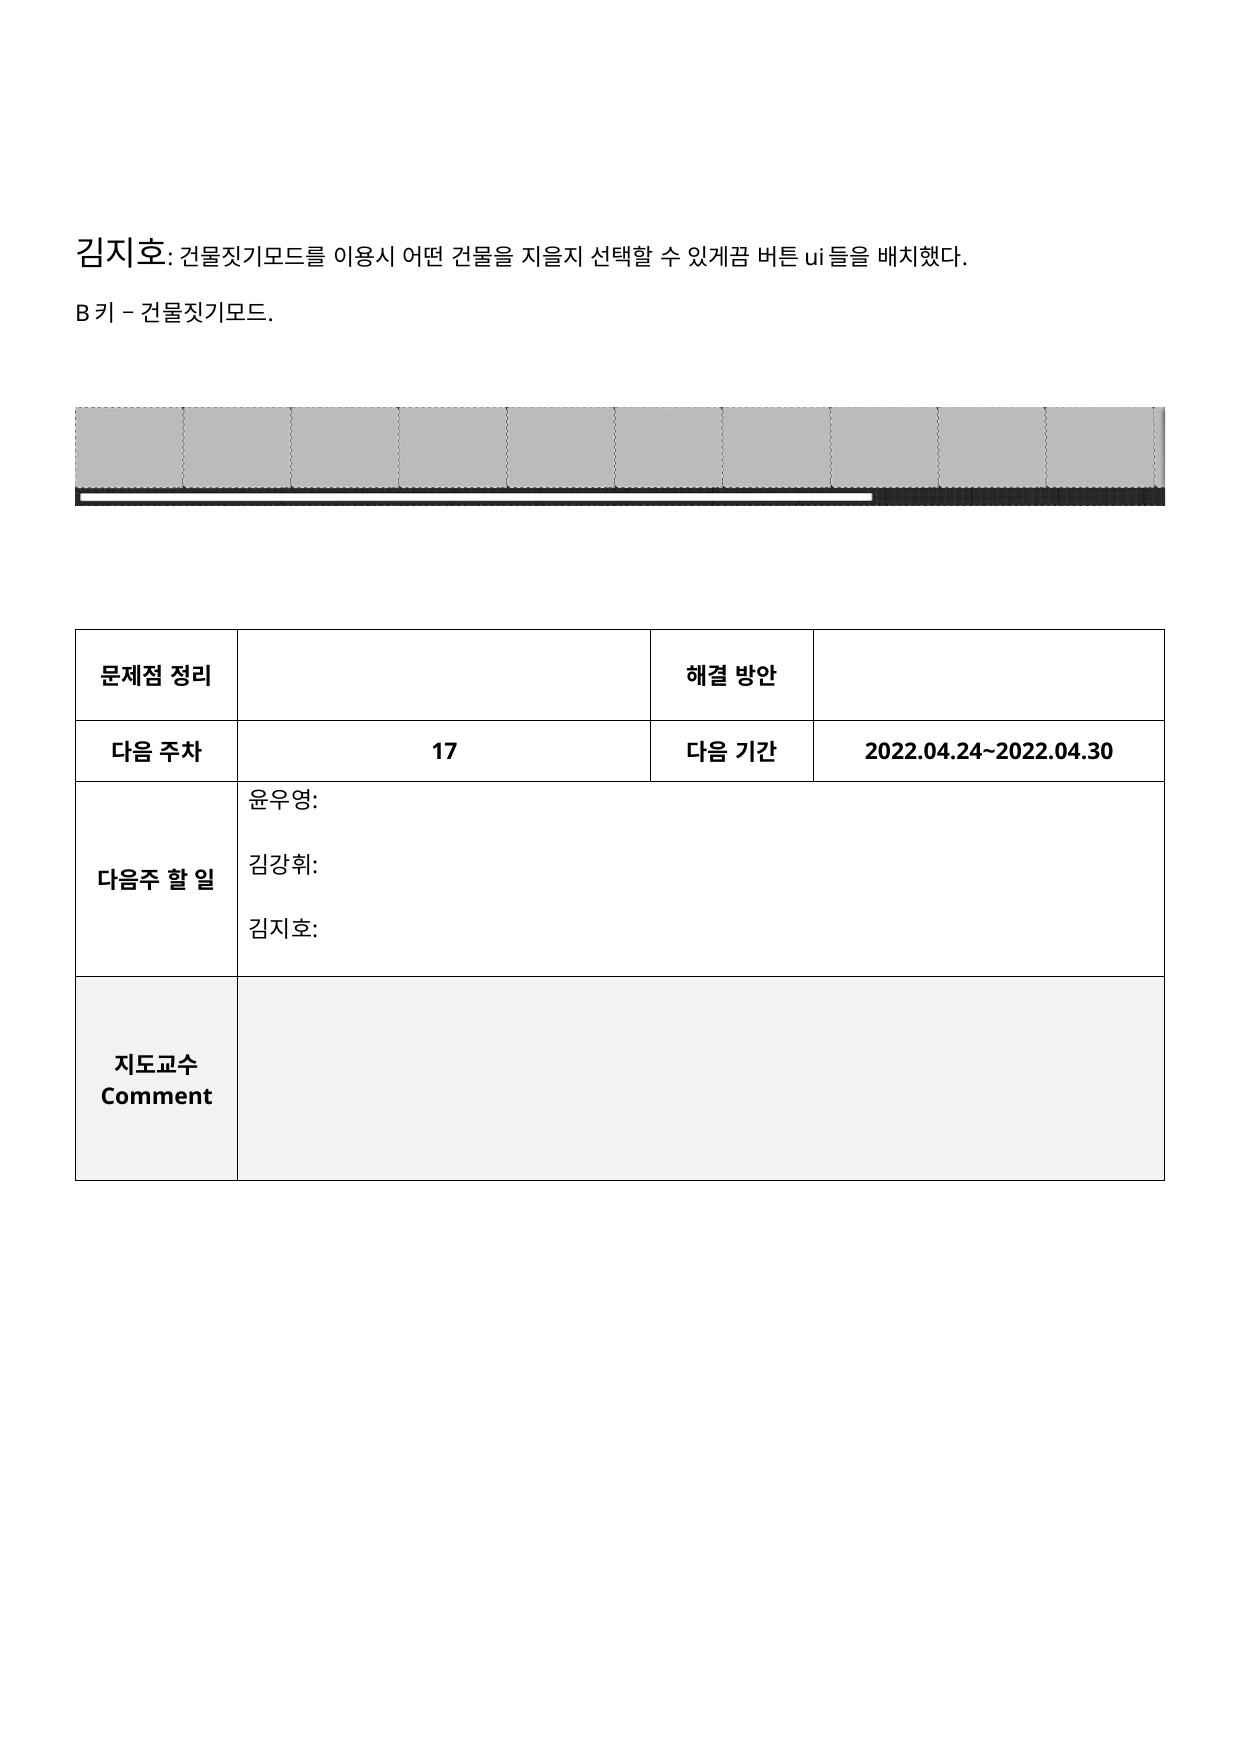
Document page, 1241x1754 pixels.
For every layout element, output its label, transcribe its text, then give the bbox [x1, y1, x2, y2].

table_cell 다음주 할 일 [76, 782, 237, 976]
table_cell 2022.04.24~2022.04.30 [814, 721, 1164, 781]
table_header [814, 630, 1164, 720]
table_header 해결 방안 [651, 630, 813, 720]
picture [75, 407, 1166, 506]
text B키 – 건물짓기모드. [75, 295, 1165, 328]
table_cell 다음 주차 [76, 721, 237, 781]
table_header [238, 630, 650, 720]
table_cell 윤우영: 김강휘: 김지호: [238, 782, 1164, 976]
table_cell 다음 기간 [651, 721, 813, 781]
table_cell 지도교수 Comment [76, 977, 237, 1180]
text 김지호: 건물짓기모드를 이용시 어떤 건물을 지을지 선택할 수 있게끔 버튼ui들을 배치했다. [75, 226, 1165, 274]
table_cell [238, 977, 1164, 1180]
table_cell 17 [238, 721, 650, 781]
table_header 문제점 정리 [76, 630, 237, 720]
